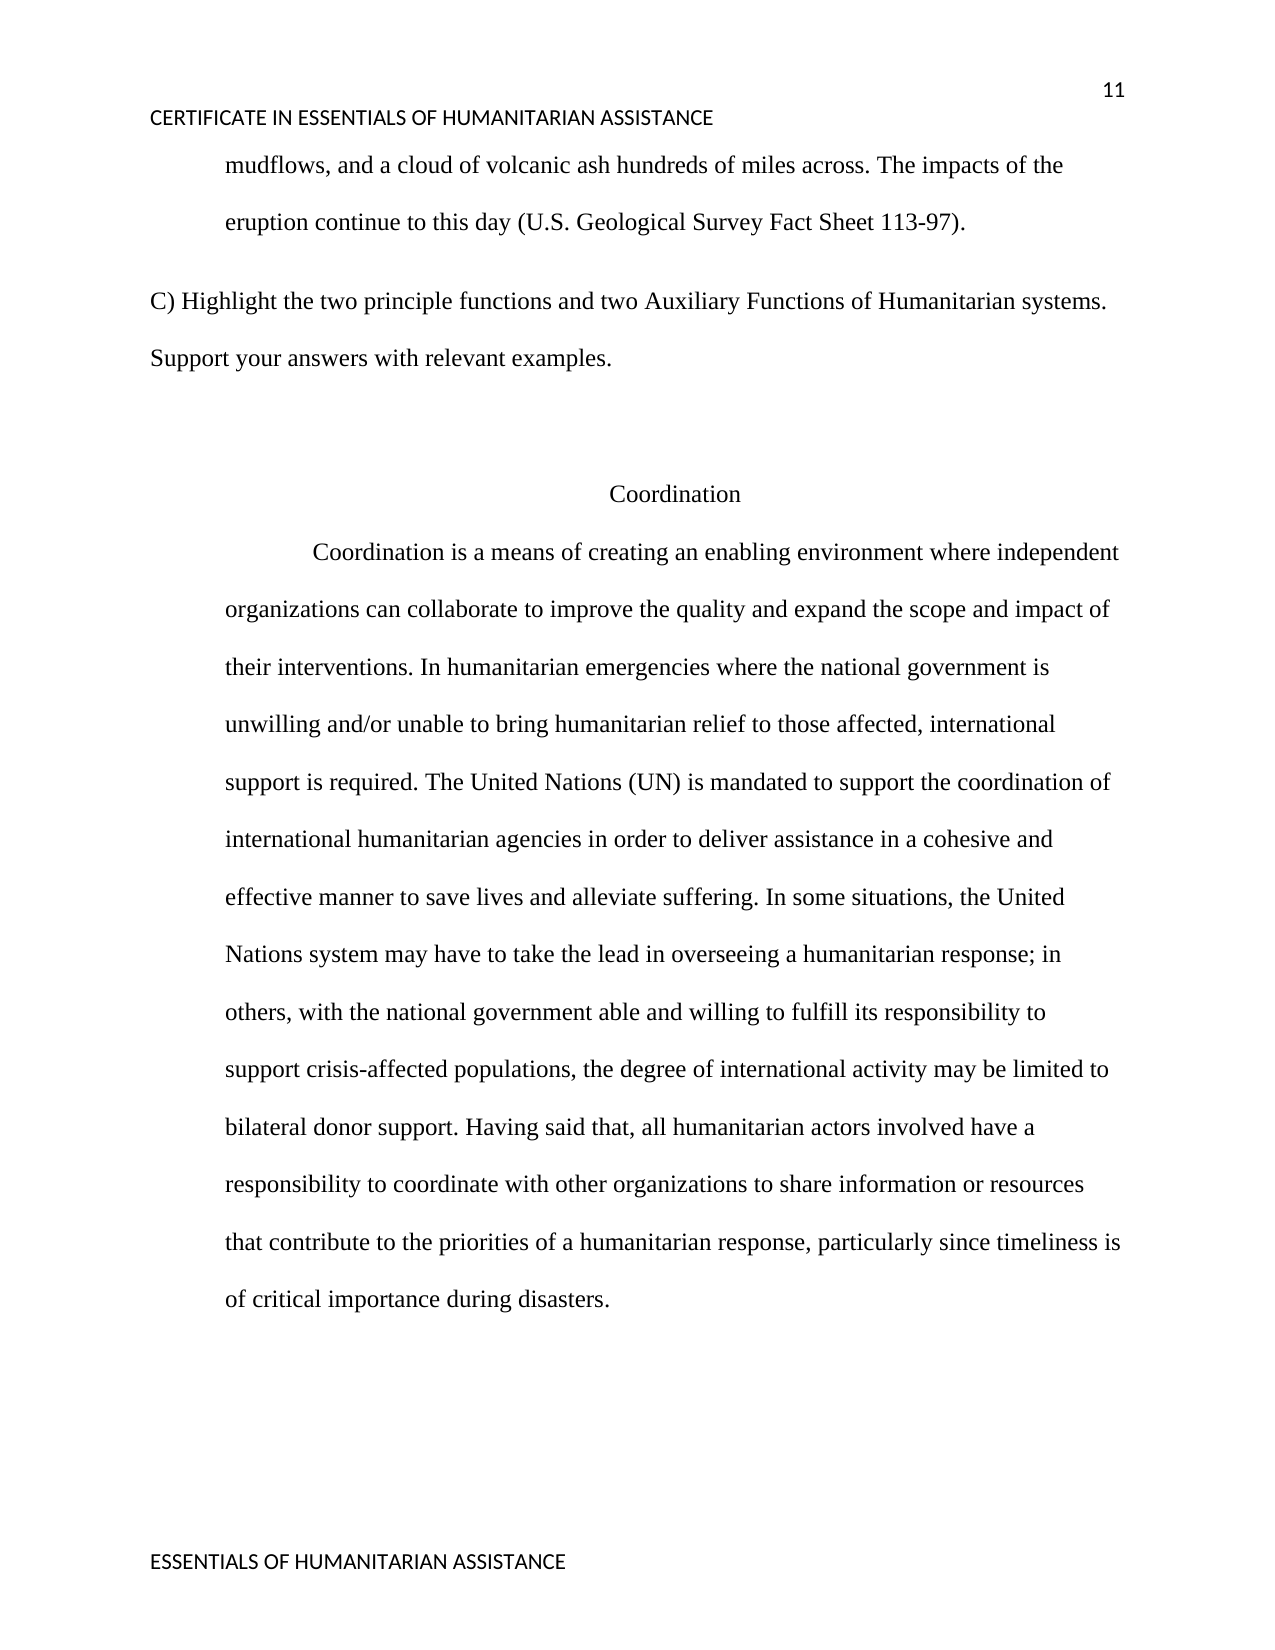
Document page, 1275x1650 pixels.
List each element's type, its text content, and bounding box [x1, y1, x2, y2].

list Coordination is a means of creating an enabling environment where independent organizations can collaborate to improve the quality and expand the scope and impact of their interventions. In humanitarian emergencies where the national government is unwilling and/or unable to bring humanitarian relief to those affected, international support is required. The United Nations (UN) is mandated to support the coordination of international humanitarian agencies in order to deliver assistance in a cohesive and effective manner to save lives and alleviate suffering. In some situations, the United Nations system may have to take the lead in overseeing a humanitarian response; in others, with the national government able and willing to fulfill its responsibility to support crisis-affected populations, the degree of international activity may be limited to bilateral donor support. Having said that, all humanitarian actors involved have a responsibility to coordinate with other organizations to share information or resources that contribute to the priorities of a humanitarian response, particularly since timeliness is of critical importance during disasters. [225, 537, 1125, 1313]
list Coordination [225, 479, 1125, 508]
text C) Highlight the two principle functions and two Auxiliary Functions of Humanitarian systems. Support your answers with relevant examples. [150, 286, 1125, 372]
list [225, 150, 1125, 236]
